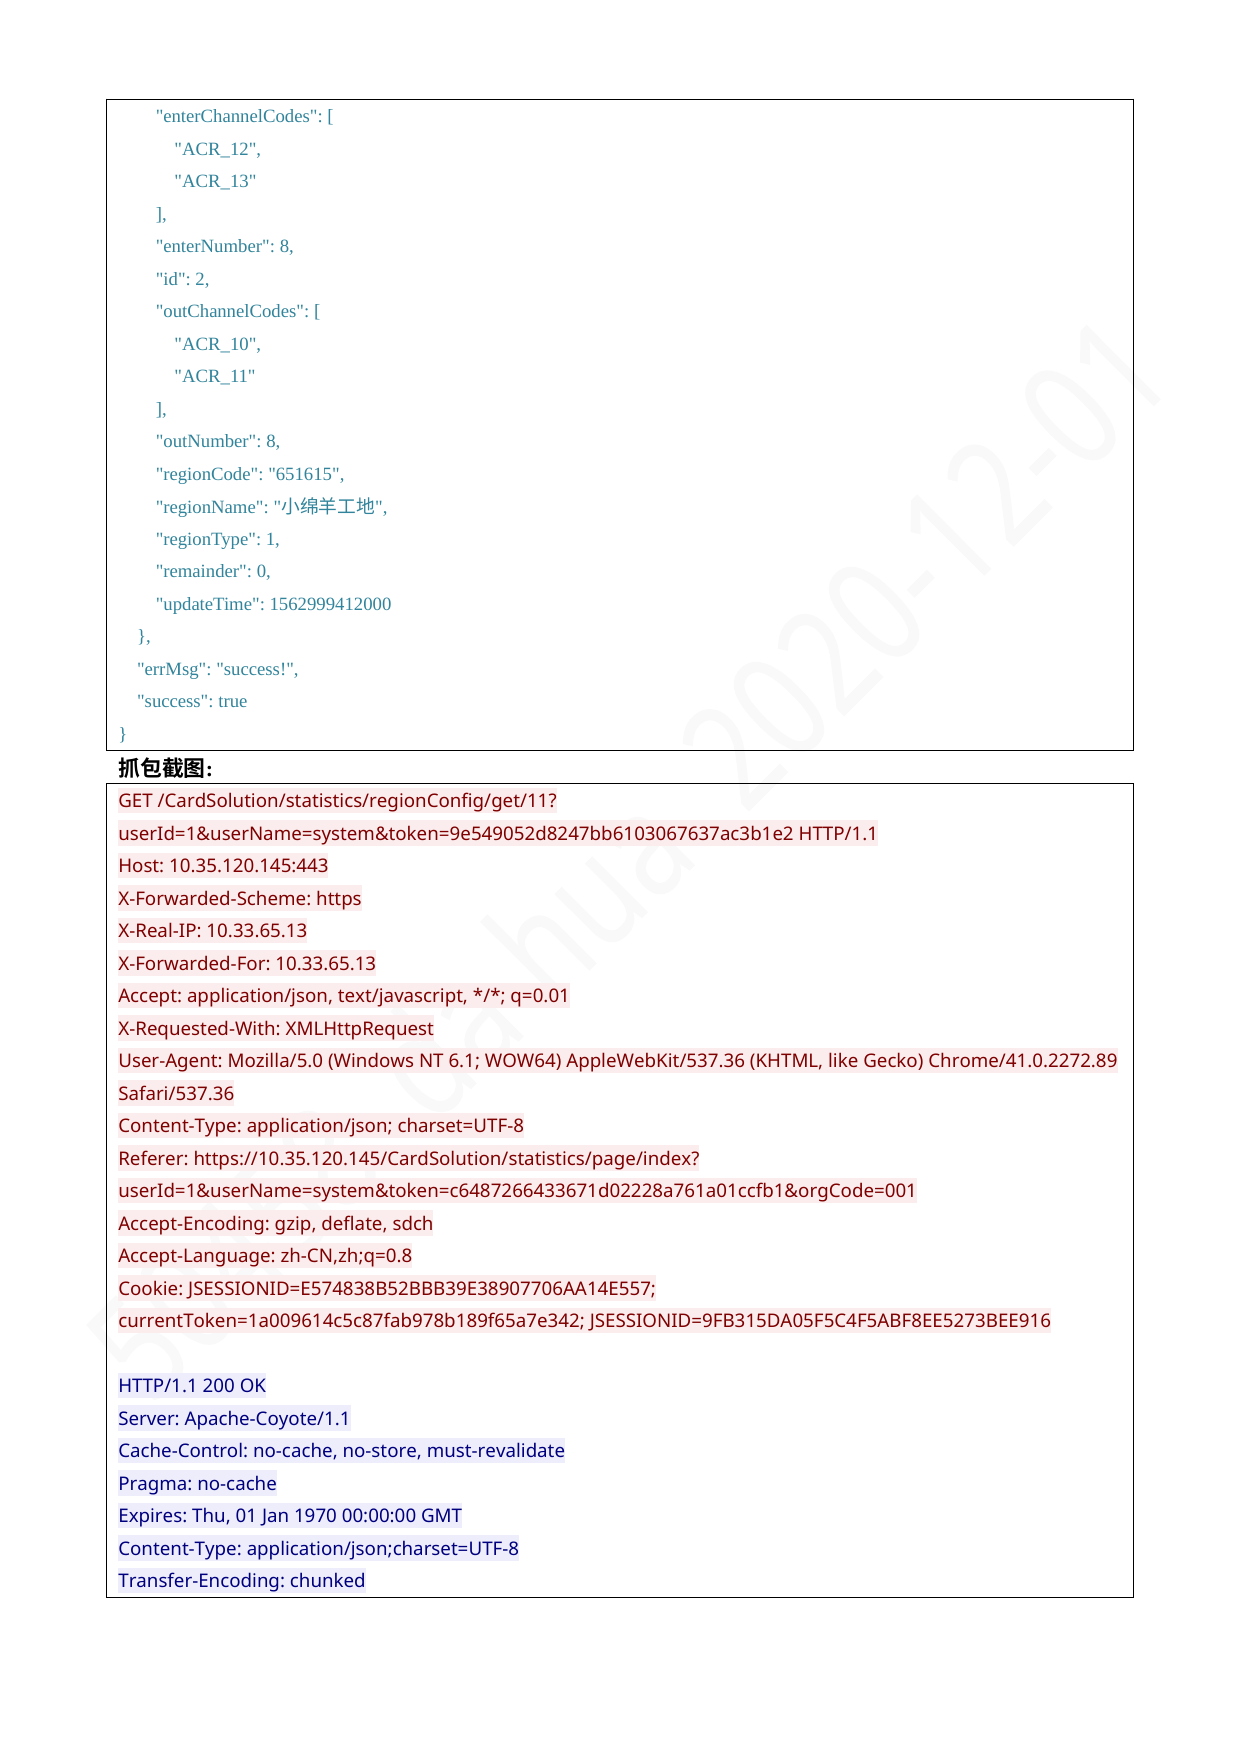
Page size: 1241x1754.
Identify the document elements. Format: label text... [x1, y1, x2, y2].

text 抓包截图: [118, 751, 1122, 783]
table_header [107, 784, 1133, 1597]
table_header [107, 100, 1133, 749]
